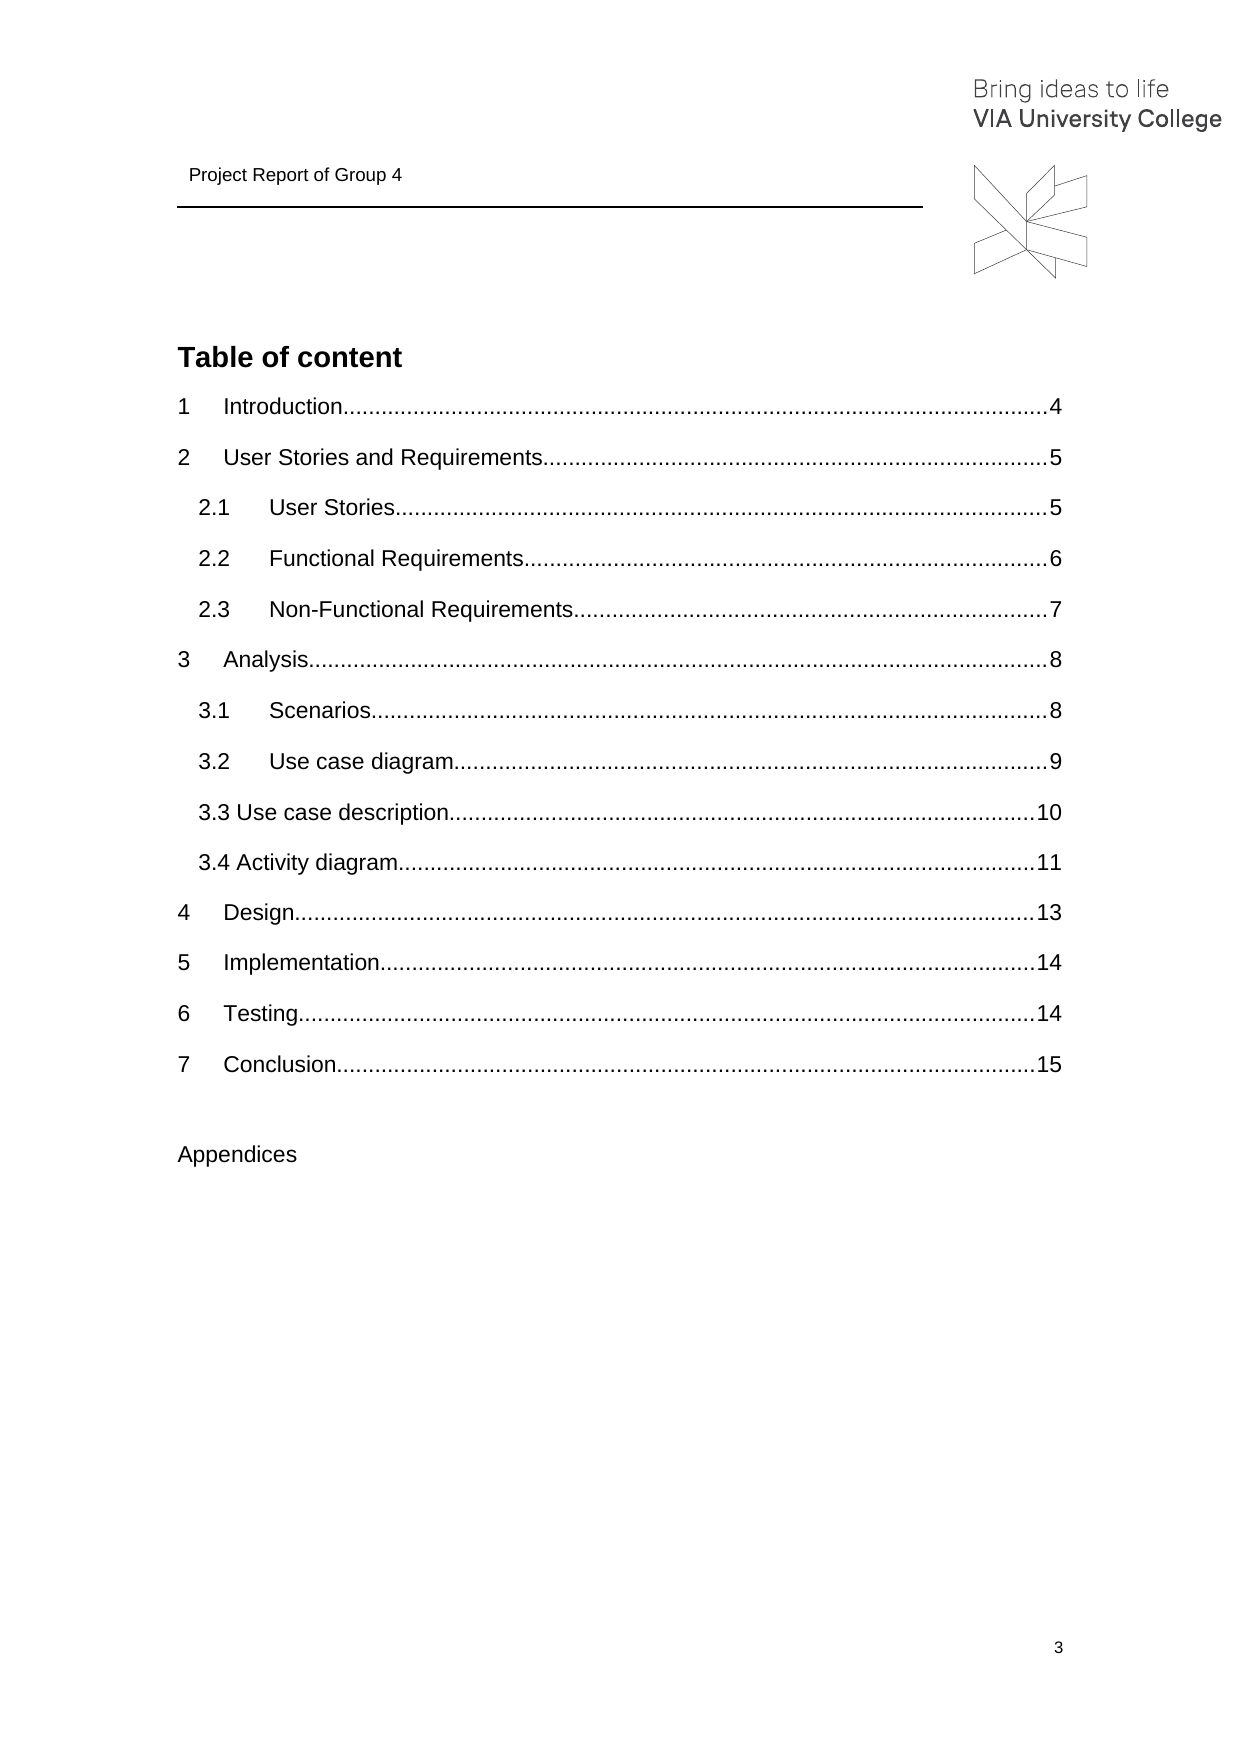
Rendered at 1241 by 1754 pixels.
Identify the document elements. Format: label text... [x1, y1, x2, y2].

text Table of content [177, 340, 1063, 373]
text Appendices [177, 1141, 1063, 1167]
